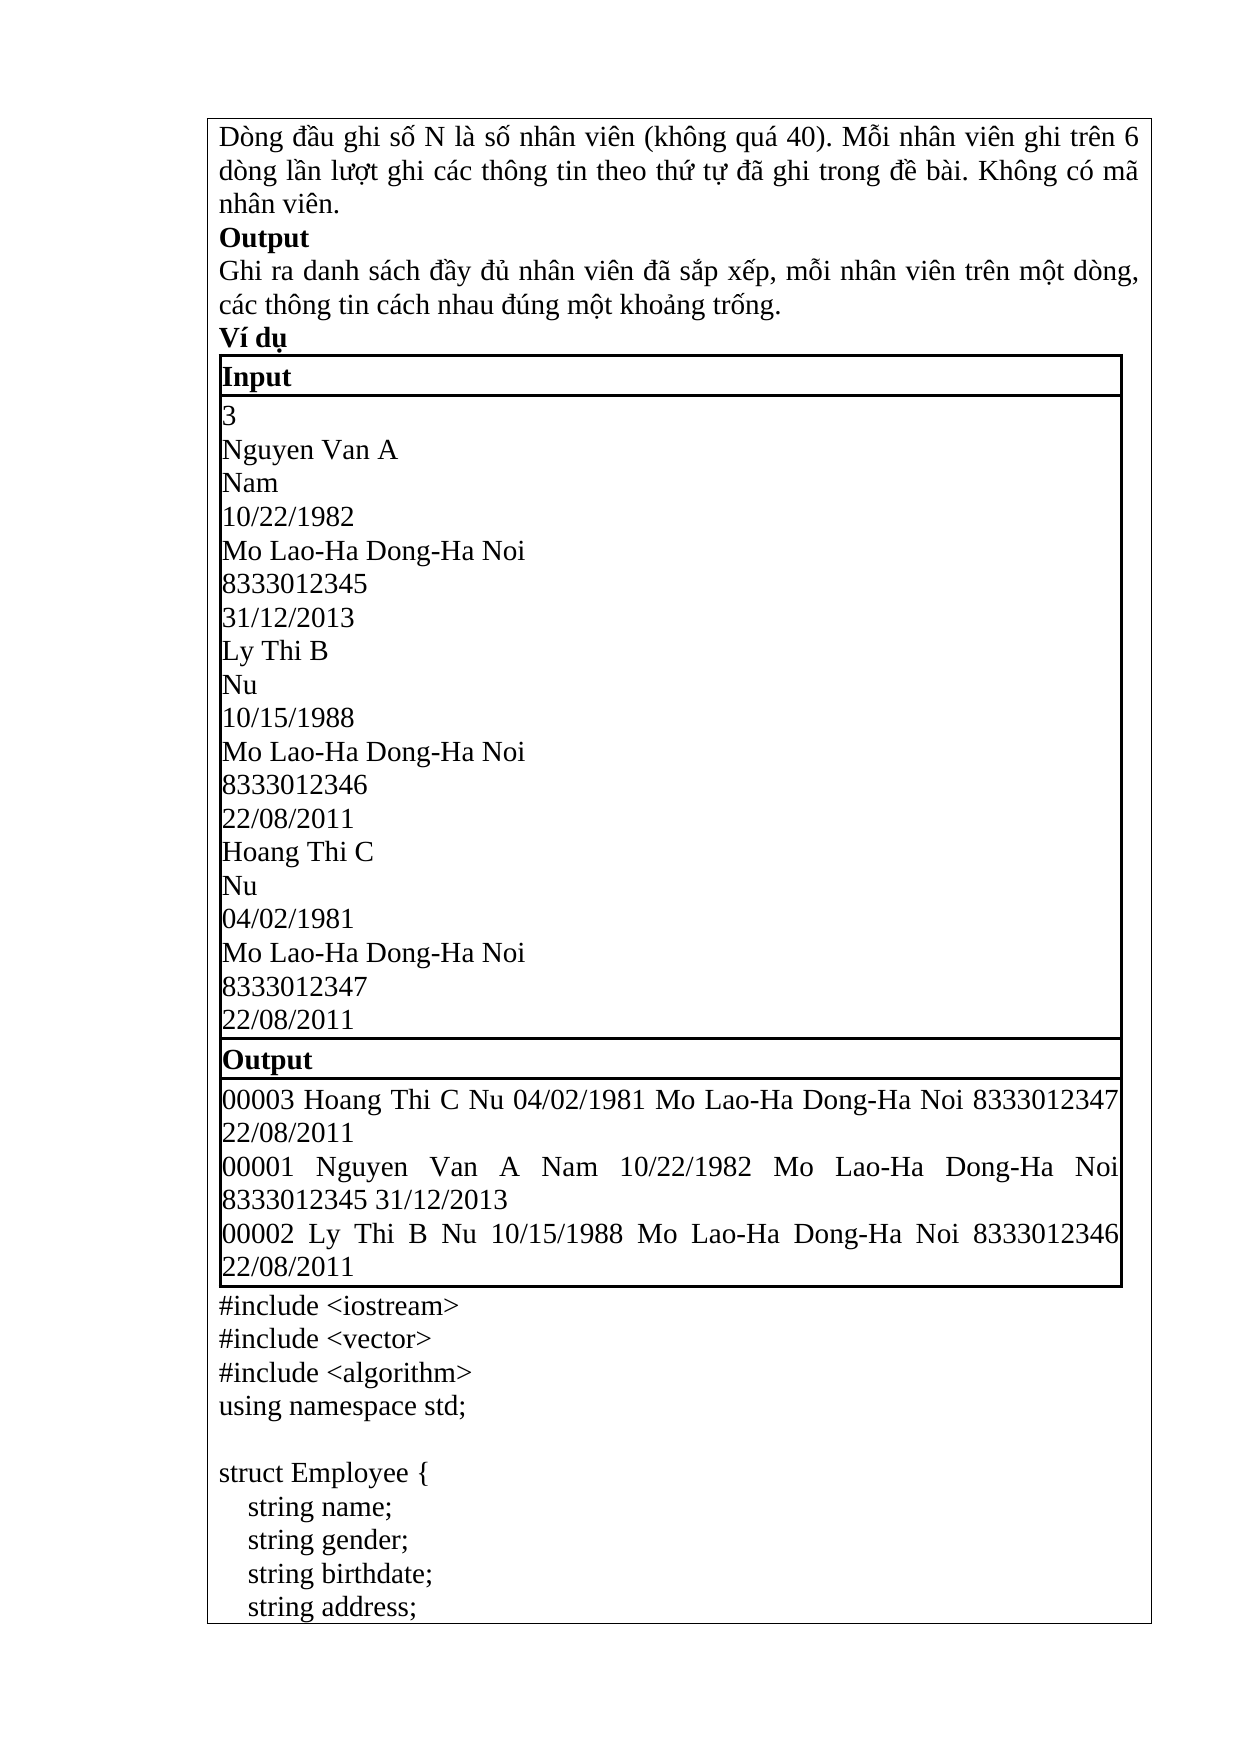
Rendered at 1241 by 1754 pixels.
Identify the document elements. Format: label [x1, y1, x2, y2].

table_header [208, 119, 1151, 1623]
